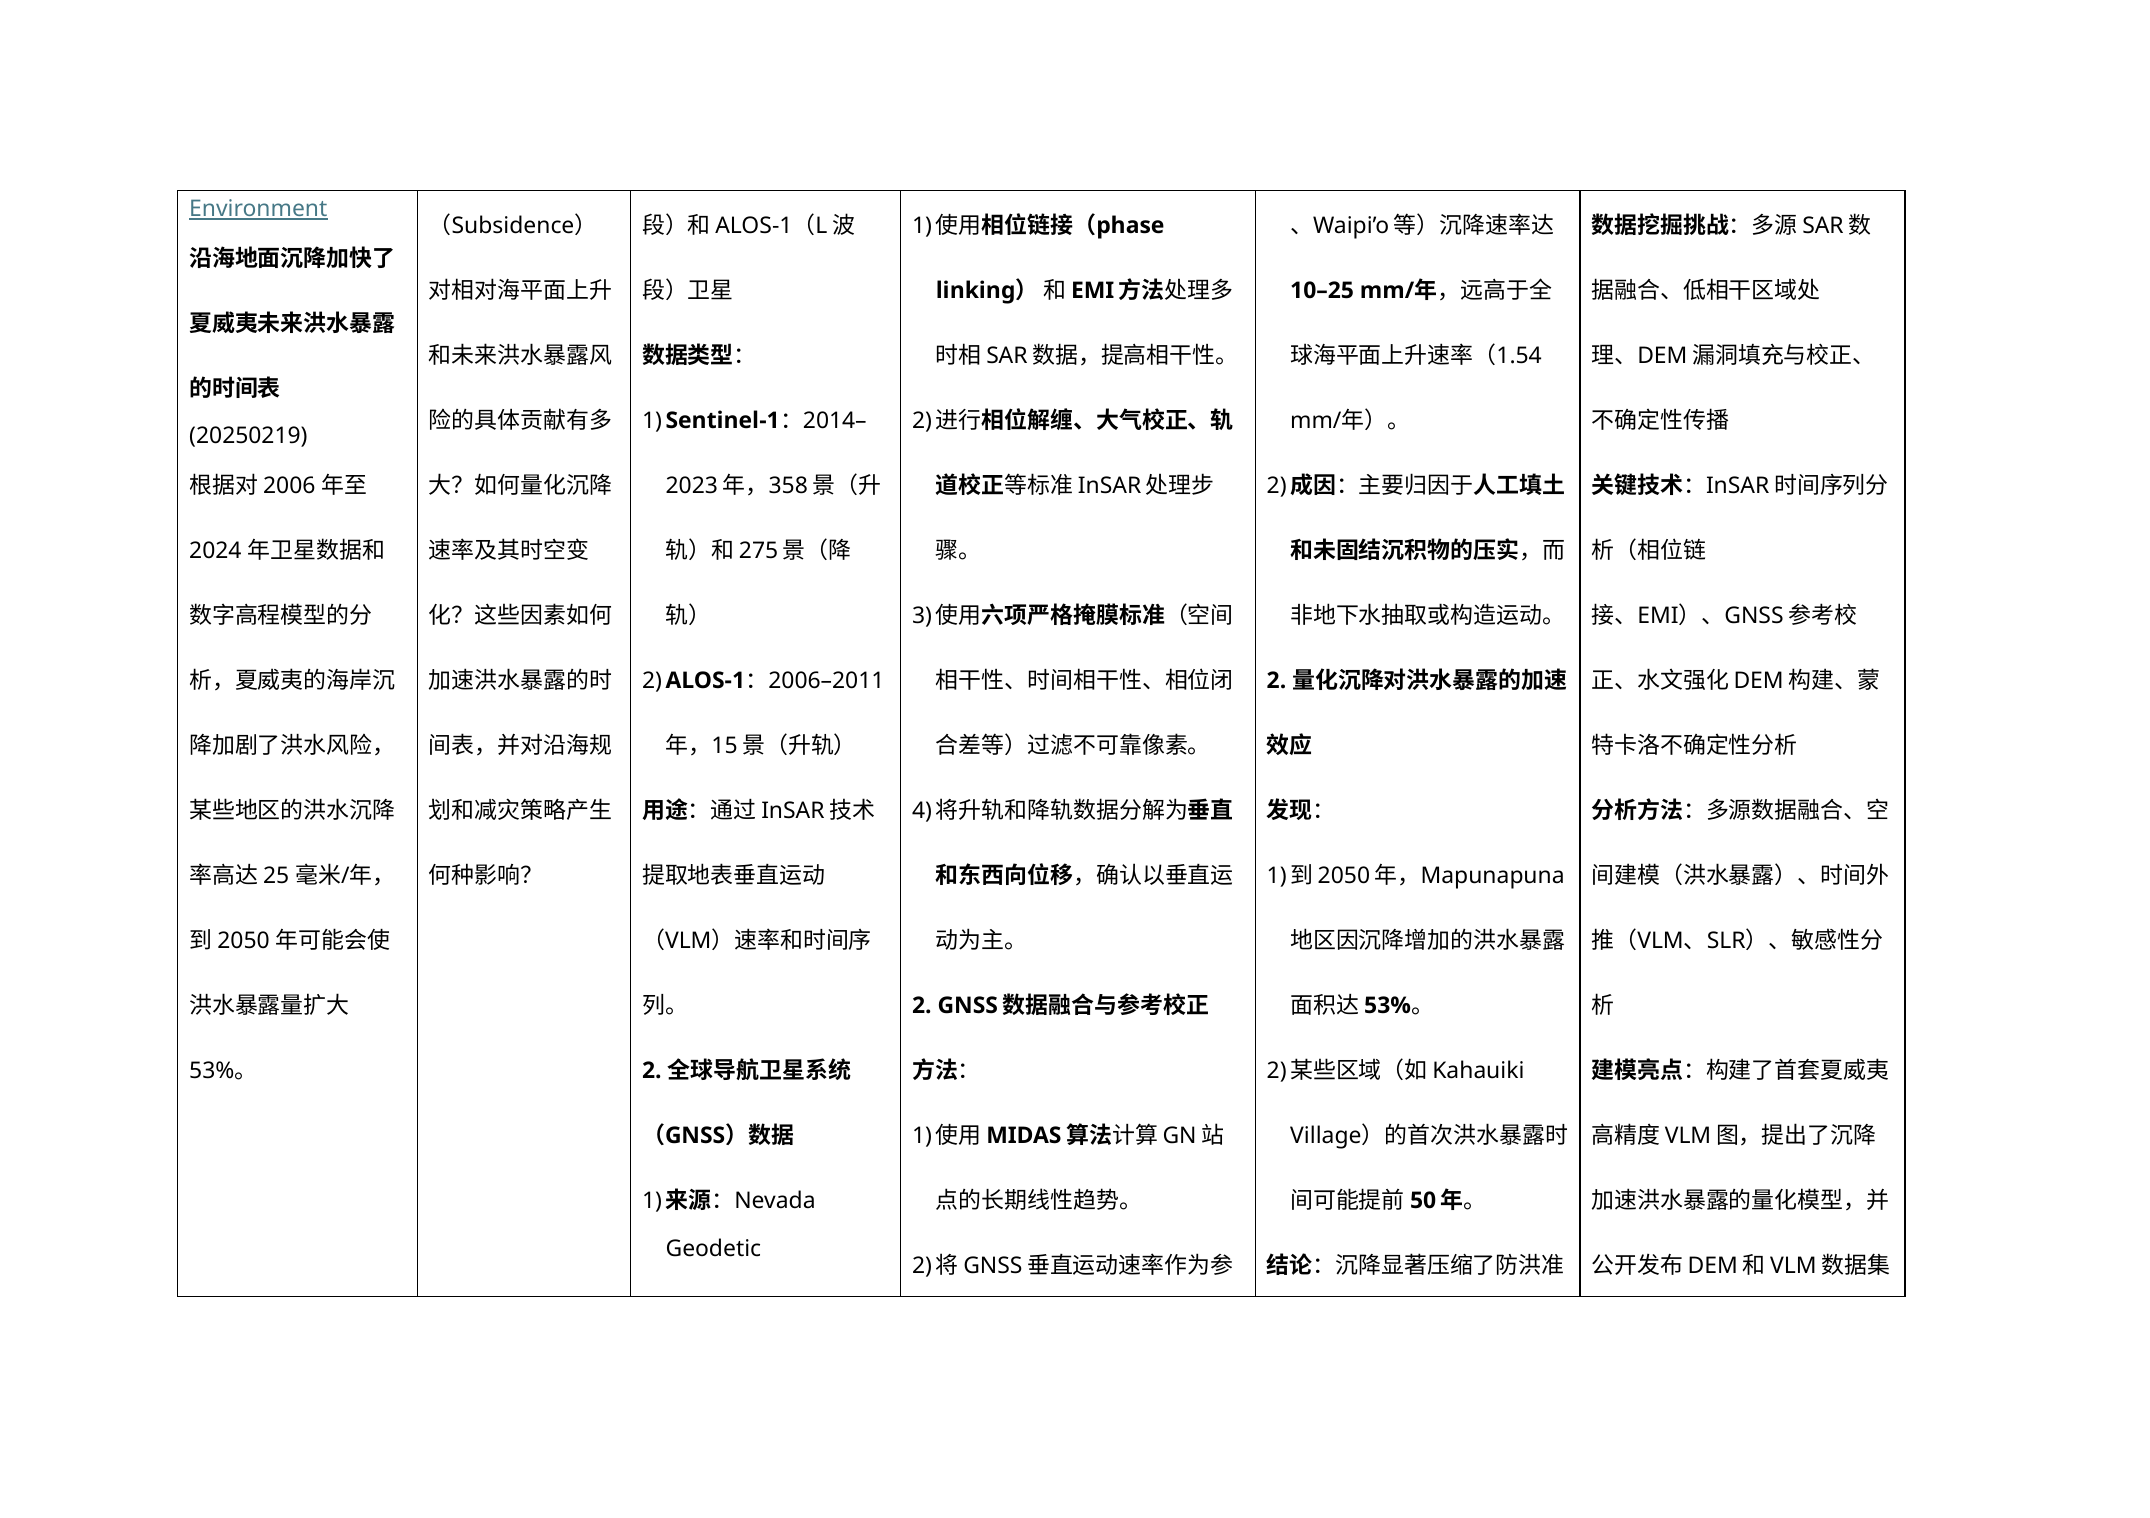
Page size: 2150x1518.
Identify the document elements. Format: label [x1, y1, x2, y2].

table_cell [631, 191, 900, 1296]
table_cell [901, 191, 1255, 1296]
table_cell [1256, 191, 1579, 1296]
table_cell [418, 191, 630, 1296]
table_cell [178, 191, 417, 1296]
table_cell [1581, 191, 1904, 1296]
